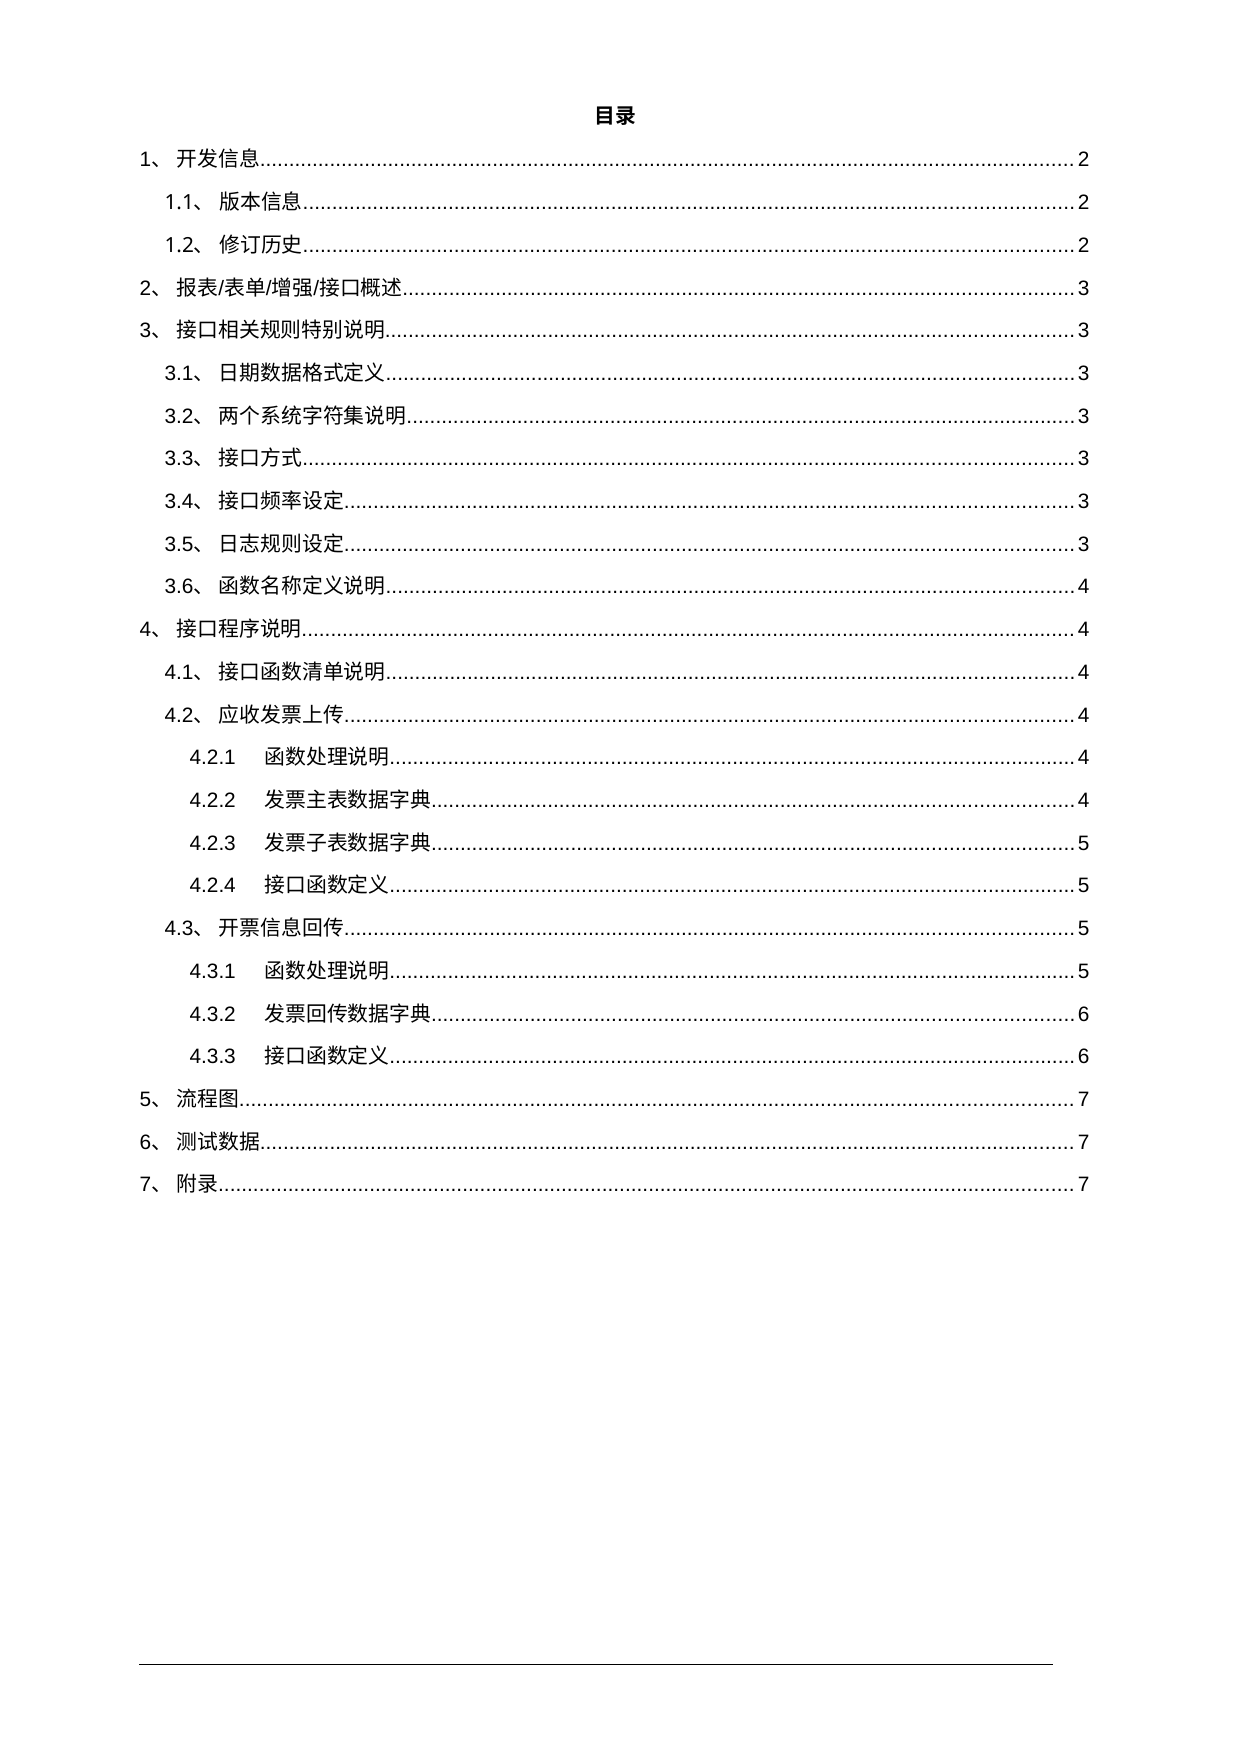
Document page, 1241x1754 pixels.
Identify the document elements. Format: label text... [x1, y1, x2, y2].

text 4.1、 接口函数清单说明 4 [164, 655, 1090, 685]
text 3.1、 日期数据格式定义 3 [164, 356, 1090, 386]
text 6、 测试数据 7 [139, 1125, 1090, 1155]
text 1.2、 修订历史 2 [164, 228, 1090, 258]
text 4.2.1 函数处理说明 4 [189, 741, 1090, 771]
text 4.3.3 接口函数定义 6 [189, 1039, 1090, 1070]
text 3.3、 接口方式 3 [164, 442, 1090, 472]
text 4.2.3 发票子表数据字典 5 [189, 826, 1090, 856]
text 3.4、 接口频率设定 3 [164, 484, 1090, 514]
text 2、 报表/表单/增强/接口概述 3 [139, 271, 1090, 301]
text 1.1、 版本信息 2 [164, 185, 1090, 216]
text 1、 开发信息 2 [139, 142, 1090, 173]
text 4.2、 应收发票上传 4 [164, 698, 1090, 728]
text 4.2.4 接口函数定义 5 [189, 869, 1090, 899]
text 3.5、 日志规则设定 3 [164, 527, 1090, 557]
text 3、 接口相关规则特别说明 3 [139, 313, 1090, 344]
text 4.3、 开票信息回传 5 [164, 911, 1090, 942]
text 4、 接口程序说明 4 [139, 612, 1090, 643]
text 5、 流程图 7 [139, 1082, 1090, 1112]
text 3.6、 函数名称定义说明 4 [164, 570, 1090, 600]
text 7、 附录 7 [139, 1168, 1090, 1198]
text 目录 [139, 100, 1090, 130]
text 4.3.2 发票回传数据字典 6 [189, 997, 1090, 1027]
text 3.2、 两个系统字符集说明 3 [164, 399, 1090, 429]
text 4.3.1 函数处理说明 5 [189, 954, 1090, 984]
text 4.2.2 发票主表数据字典 4 [189, 783, 1090, 813]
